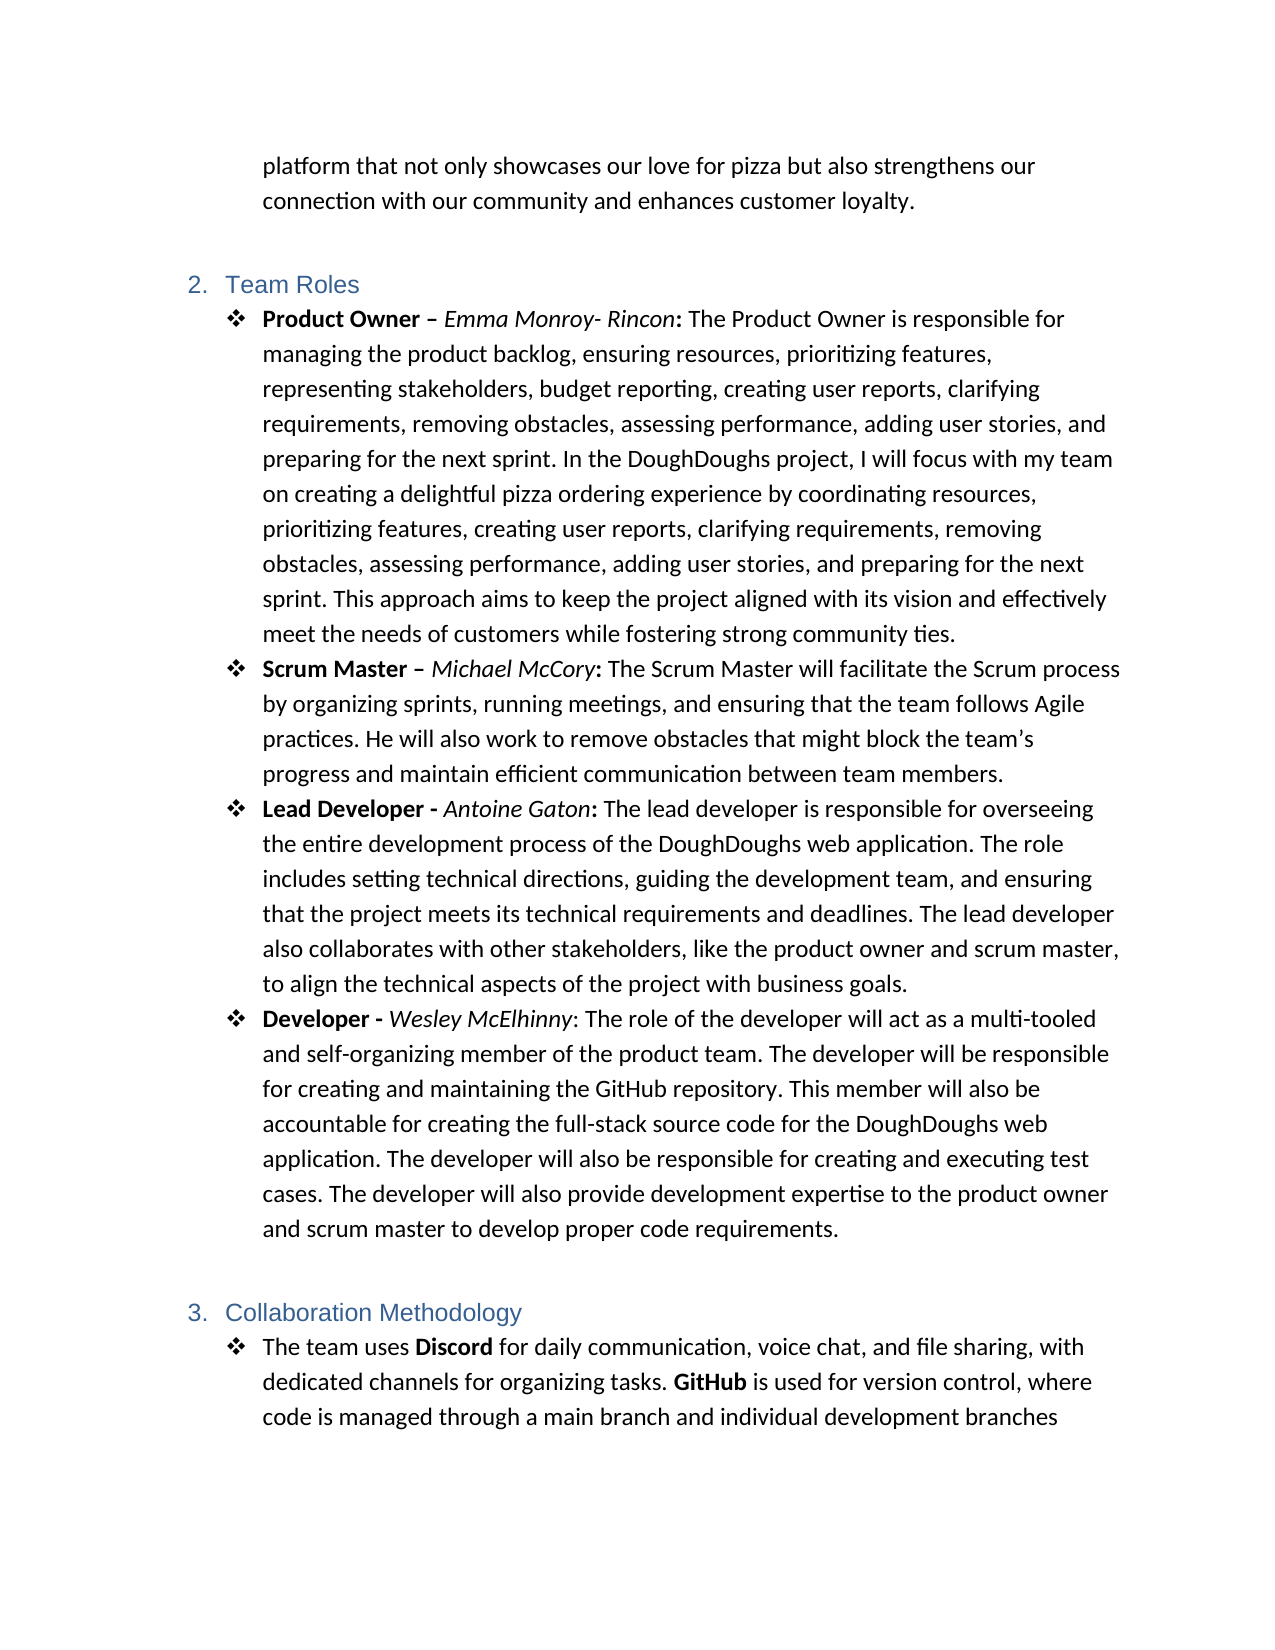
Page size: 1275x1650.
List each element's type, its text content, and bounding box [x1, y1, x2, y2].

list Developer - Wesley McElhinny: The role of the developer will act as a multi-tooled and self-organizing member of the product team. The developer will be responsible for creating and maintaining the GitHub repository. This member will also be accountable for creating the full-stack source code for the DoughDoughs web application. The developer will also be responsible for creating and executing test cases. The developer will also provide development expertise to the product owner and scrum master to develop proper code requirements. [225, 1003, 1125, 1243]
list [225, 150, 1125, 216]
list Product Owner – Emma Monroy- Rincon: The Product Owner is responsible for managing the product backlog, ensuring resources, prioritizing features, representing stakeholders, budget reporting, creating user reports, clarifying requirements, removing obstacles, assessing performance, adding user stories, and preparing for the next sprint. In the DoughDoughs project, I will focus with my team on creating a delightful pizza ordering experience by coordinating resources, prioritizing features, creating user reports, clarifying requirements, removing obstacles, assessing performance, adding user stories, and preparing for the next sprint. This approach aims to keep the project aligned with its vision and effectively meet the needs of customers while fostering strong community ties. [225, 303, 1125, 648]
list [225, 1331, 1125, 1432]
subtitle Team Roles [187, 270, 1125, 299]
list Lead Developer - Antoine Gaton: The lead developer is responsible for overseeing the entire development process of the DoughDoughs web application. The role includes setting technical directions, guiding the development team, and ensuring that the project meets its technical requirements and deadlines. The lead developer also collaborates with other stakeholders, like the product owner and scrum master, to align the technical aspects of the project with business goals. [225, 793, 1125, 998]
subtitle Collaboration Methodology [187, 1298, 1125, 1327]
list Scrum Master – Michael McCory: The Scrum Master will facilitate the Scrum process by organizing sprints, running meetings, and ensuring that the team follows Agile practices. He will also work to remove obstacles that might block the team’s progress and maintain efficient communication between team members. [225, 653, 1125, 788]
